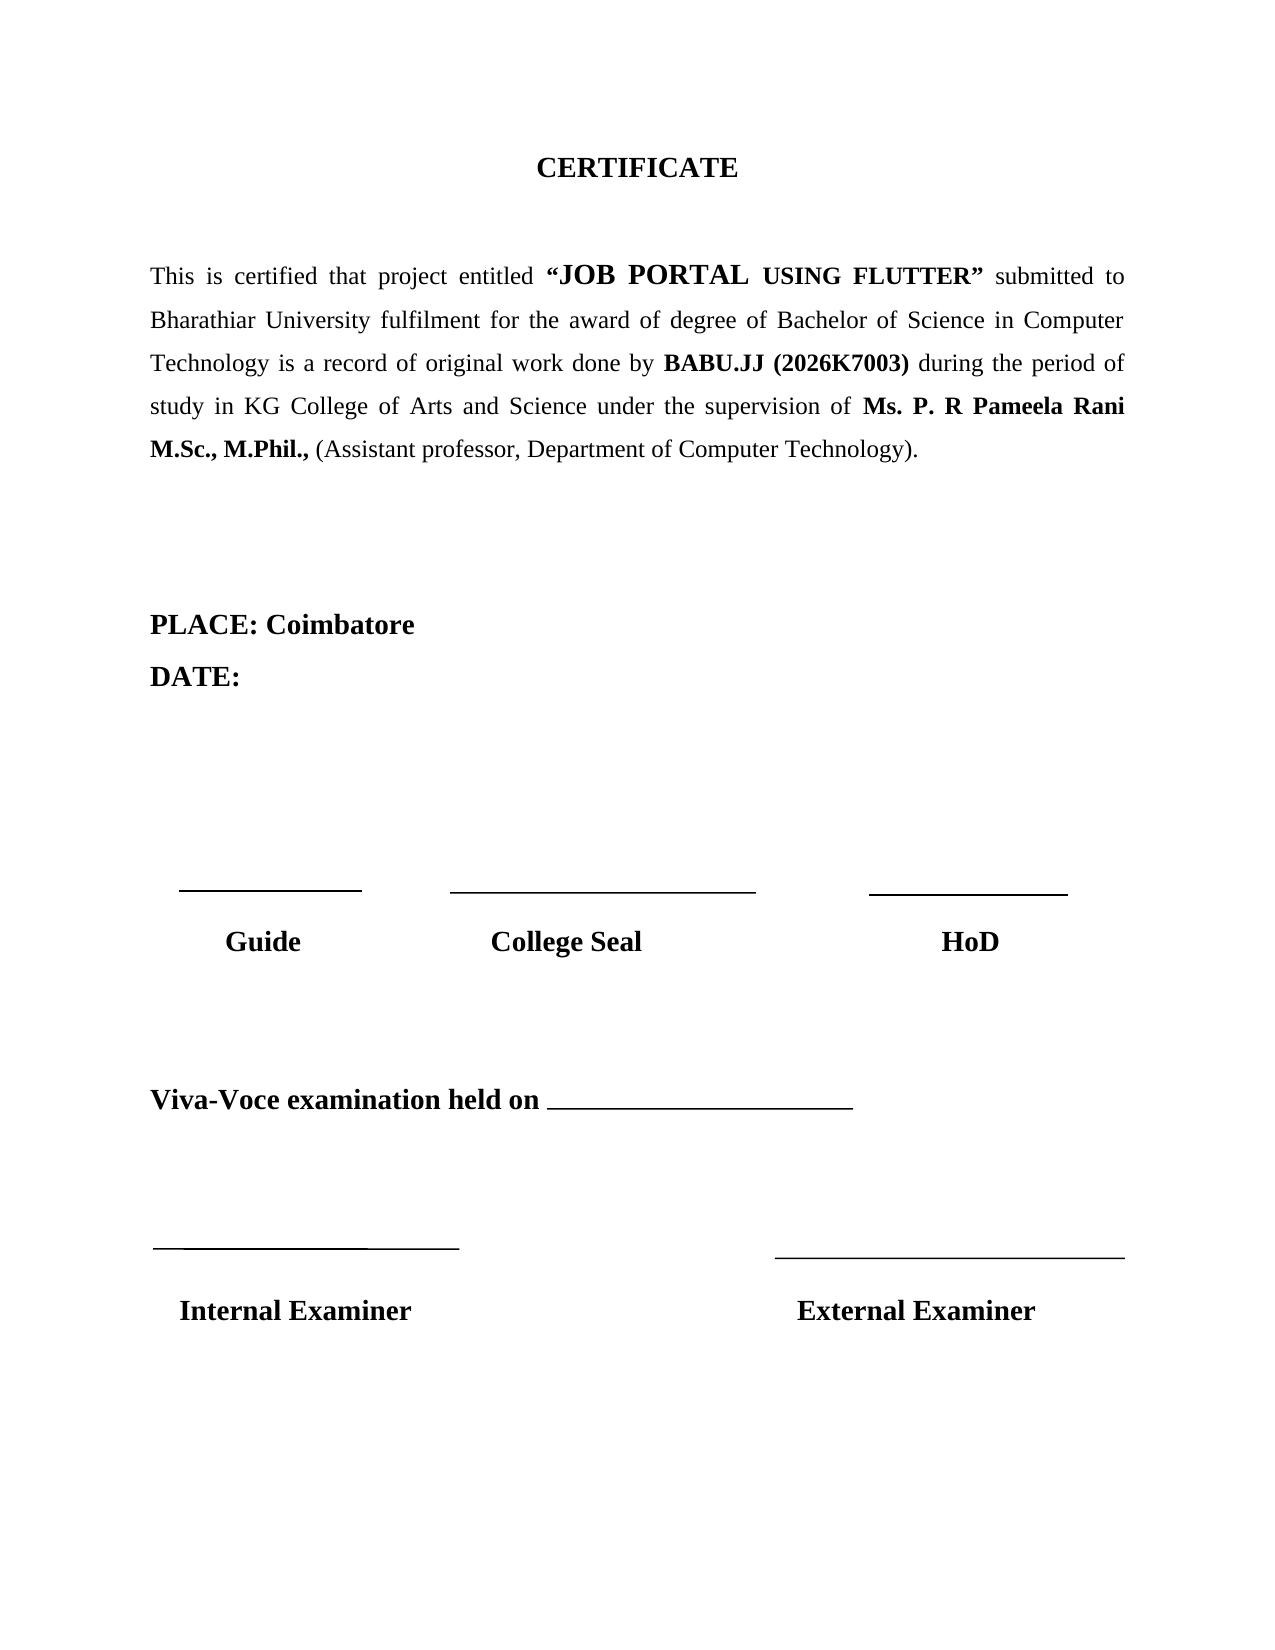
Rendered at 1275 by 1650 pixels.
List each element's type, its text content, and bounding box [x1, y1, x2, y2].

text DATE: [150, 659, 1017, 693]
text PLACE: Coimbatore [150, 607, 1125, 640]
text CERTIFICATE [150, 150, 1125, 183]
text Viva-Voce examination held on [150, 1082, 1125, 1116]
text Internal Examiner External Examiner [150, 1293, 1125, 1327]
text Guide College Seal HoD [150, 924, 1125, 957]
text This is certified that project entitled “JOB PORTAL USING FLUTTER” submitted to Bharathiar University fulfilment for the award of degree of Bachelor of Science in Computer Technology is a record of original work done by BABU.JJ (2026K7003) during the period of study in KG College of Arts and Science under the supervision of Ms. P. R Pameela Rani M.Sc., M.Phil., (Assistant professor, Department of Computer Technology). [150, 257, 1125, 463]
